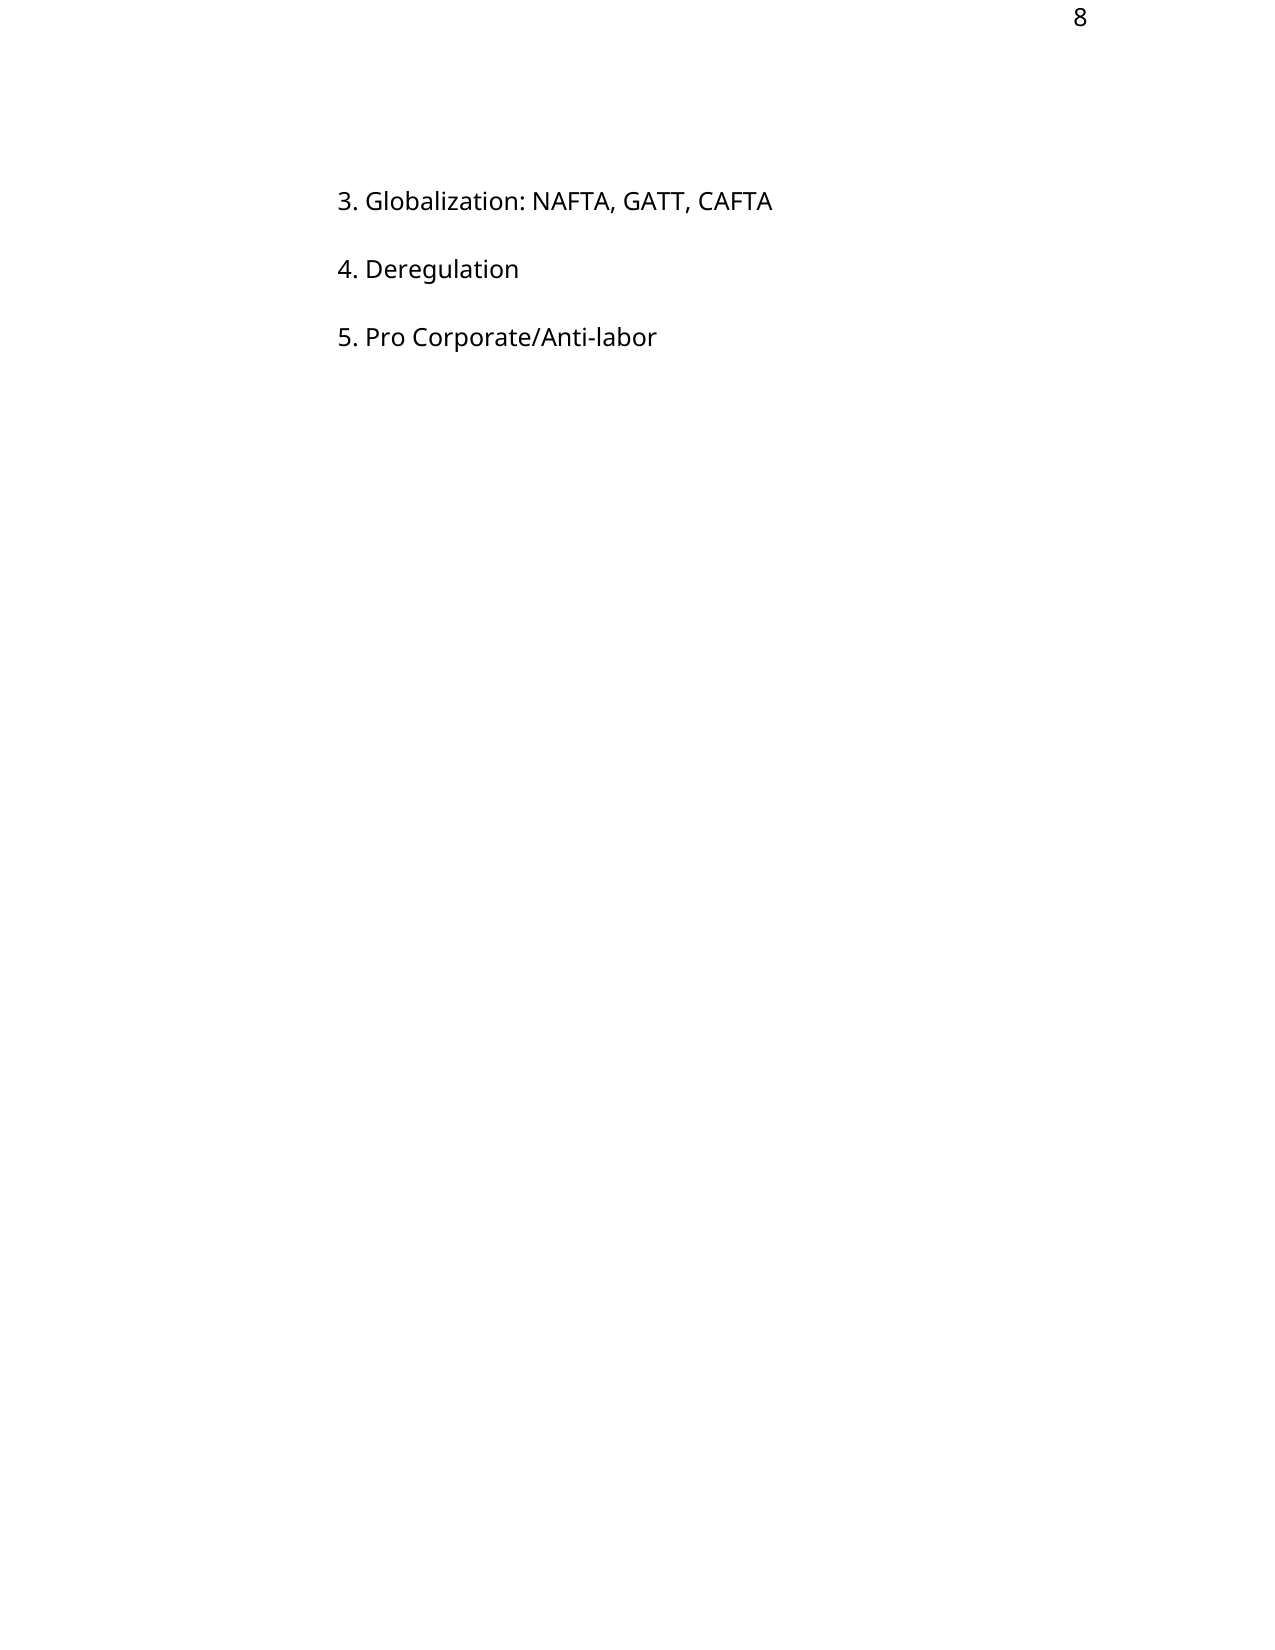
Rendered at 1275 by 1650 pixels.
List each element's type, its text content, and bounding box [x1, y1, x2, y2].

text 3. Globalization: NAFTA, GATT, CAFTA [262, 184, 1153, 218]
text 4. Deregulation [262, 252, 1153, 286]
text 5. Pro Corporate/Anti-labor [262, 320, 1153, 354]
